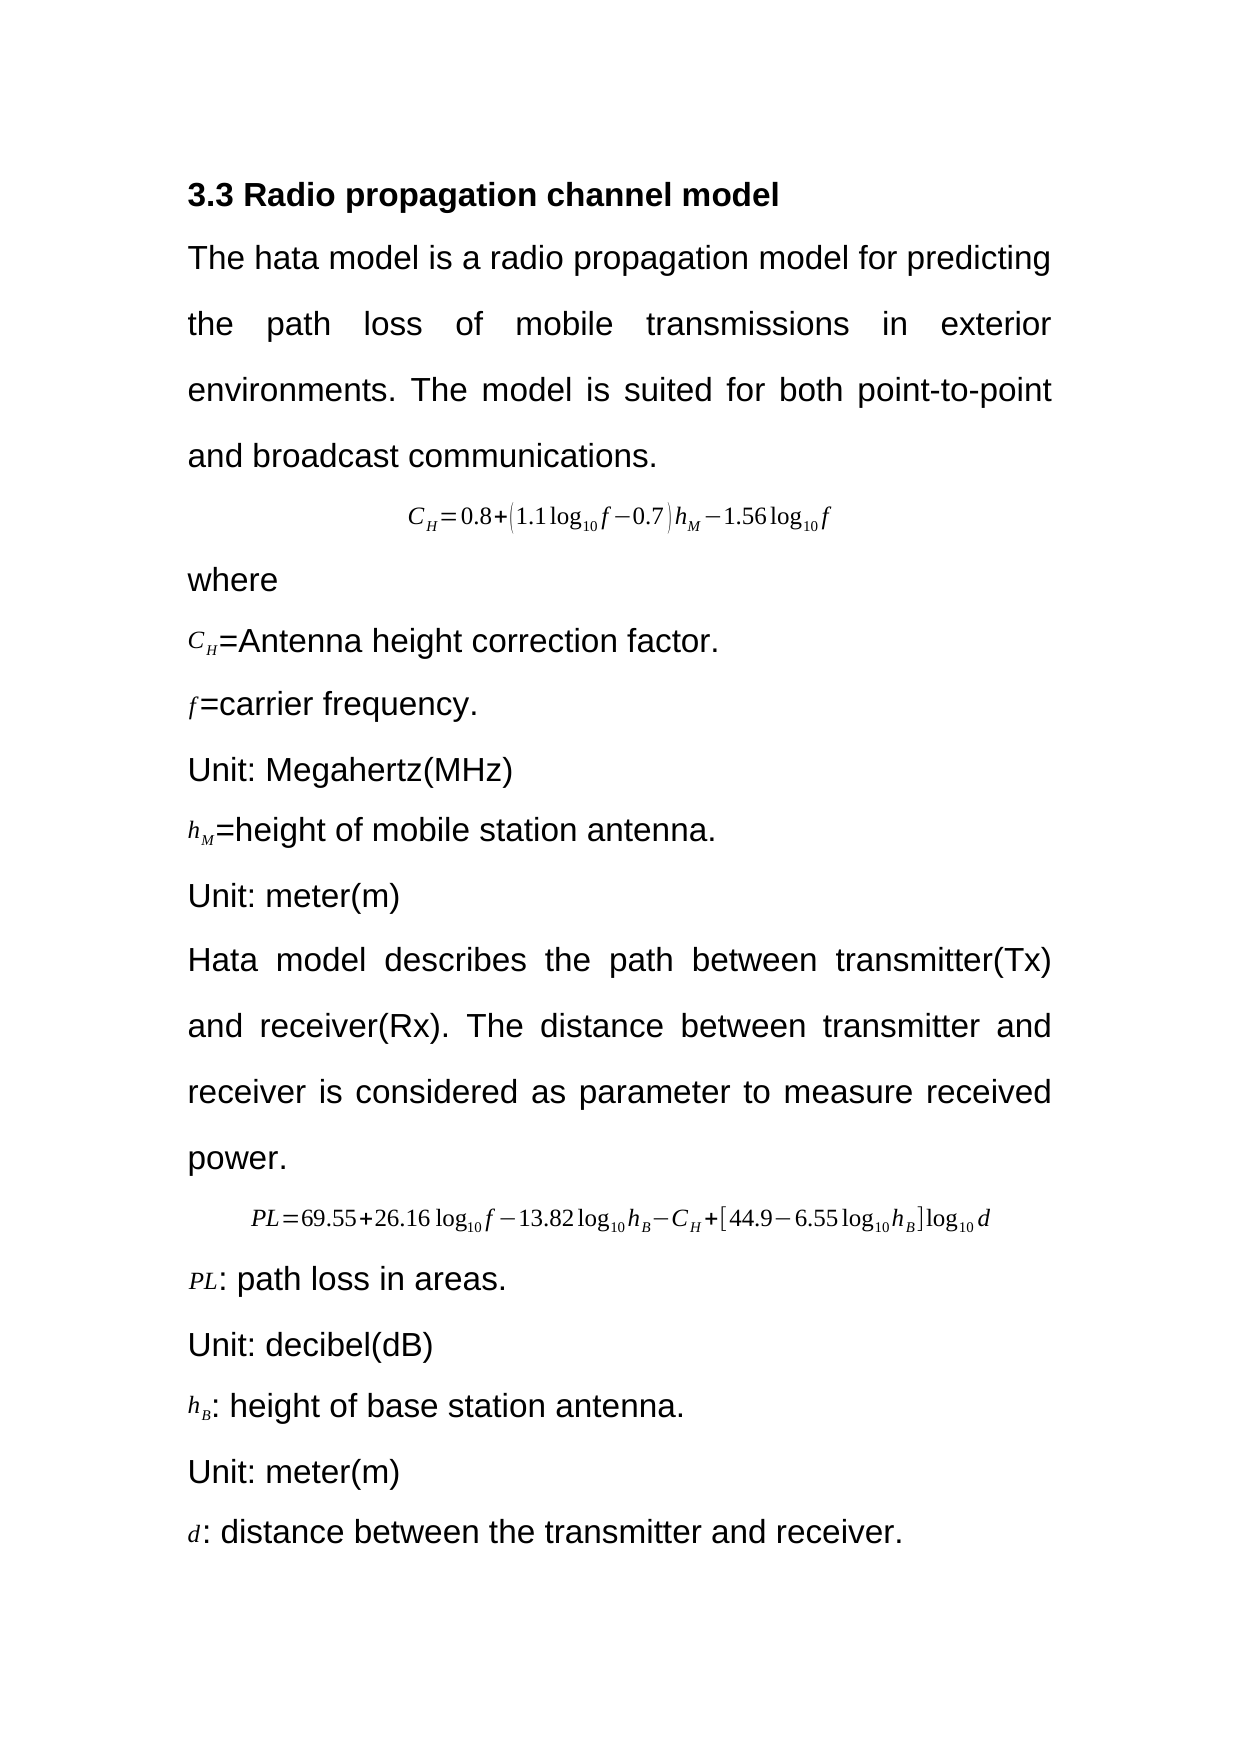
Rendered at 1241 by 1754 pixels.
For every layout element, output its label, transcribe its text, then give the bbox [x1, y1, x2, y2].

text =height of mobile station antenna. [187, 811, 1053, 854]
text : height of base station antenna. [187, 1386, 1053, 1430]
text =Antenna height correction factor. [187, 621, 1053, 665]
text : path loss in areas. [187, 1259, 1053, 1303]
text Hata model describes the path between transmitter(Tx) and receiver(Rx). The distance between transmitter and receiver is considered as parameter to measure received power. [187, 937, 1053, 1179]
text Unit: Megahertz(MHz) [187, 747, 1053, 791]
text Unit: decibel(dB) [187, 1323, 1053, 1367]
text Unit: meter(m) [187, 1449, 1053, 1493]
text =carrier frequency. [187, 684, 1053, 728]
text The hata model is a radio propagation model for predicting the path loss of mobile transmissions in exterior environments. The model is suited for both point-to-point and broadcast communications. [187, 235, 1053, 477]
text Unit: meter(m) [187, 874, 1053, 918]
text 3.3 Radio propagation channel model [187, 172, 1053, 216]
text where [187, 558, 1053, 602]
text : distance between the transmitter and receiver. [187, 1512, 1053, 1556]
